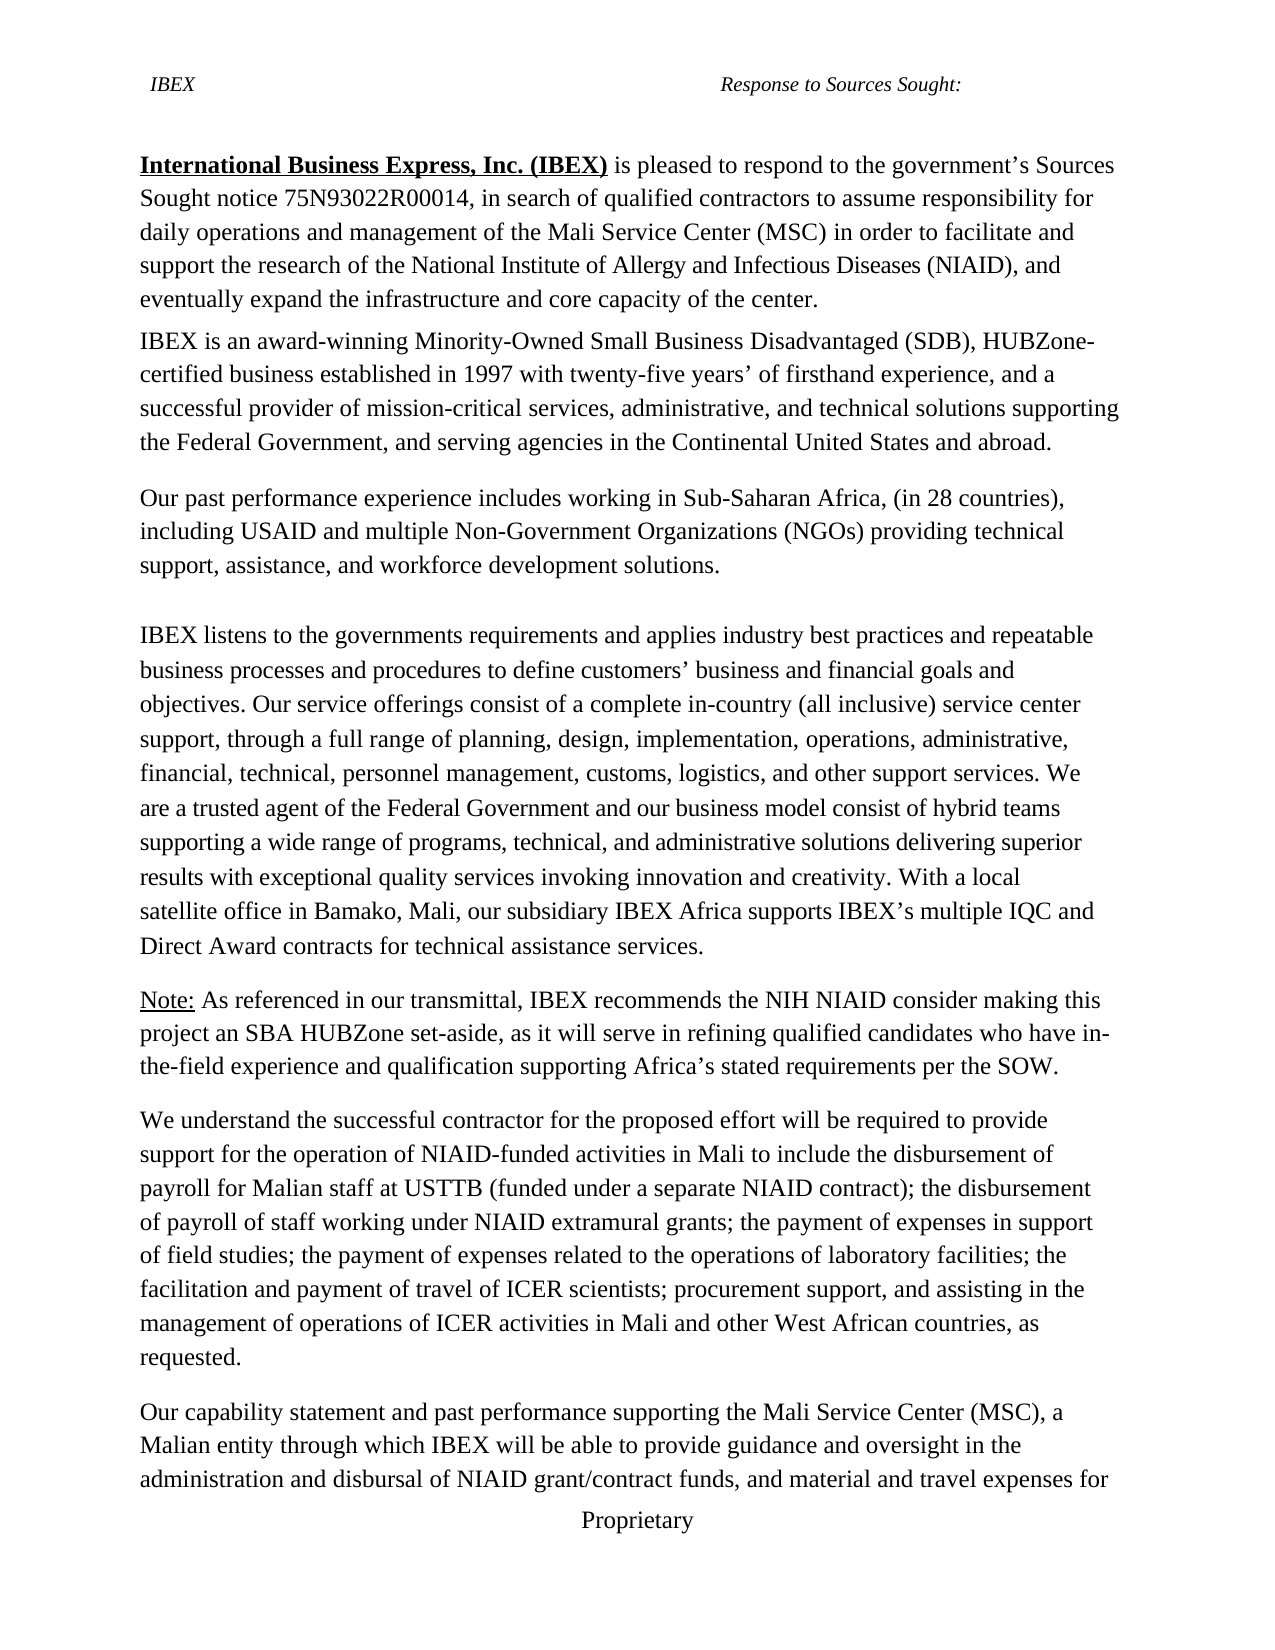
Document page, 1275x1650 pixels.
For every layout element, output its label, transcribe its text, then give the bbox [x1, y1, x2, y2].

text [139, 1397, 1114, 1493]
text IBEX is an award-winning Minority-Owned Small Business Disadvantaged (SDB), HUBZone-certified business established in 1997 with twenty-five years’ of firsthand experience, and a successful provider of mission-critical services, administrative, and technical solutions supporting the Federal Government, and serving agencies in the Continental United States and abroad. [139, 326, 1123, 455]
text International Business Express, Inc. (IBEX) is pleased to respond to the government’s Sources Sought notice 75N93022R00014, in search of qualified contractors to assume responsibility for daily operations and management of the Mali Service Center (MSC) in order to facilitate and support the research of the National Institute of Allergy and Infectious Diseases (NIAID), and eventually expand the infrastructure and core capacity of the center. [139, 150, 1123, 313]
text Note: As referenced in our transmittal, IBEX recommends the NIH NIAID consider making this project an SBA HUBZone set-aside, as it will serve in refining qualified candidates who have in-the-field experience and qualification supporting Africa’s stated requirements per the SOW. [139, 985, 1123, 1080]
text We understand the successful contractor for the proposed effort will be required to provide support for the operation of NIAID-funded activities in Mali to include the disbursement of payroll for Malian staff at USTTB (funded under a separate NIAID contract); the disbursement of payroll of staff working under NIAID extramural grants; the payment of expenses in support of field studies; the payment of expenses related to the operations of laboratory facilities; the facilitation and payment of travel of ICER scientists; procurement support, and assisting in the management of operations of ICER activities in Mali and other West African countries, as requested. [139, 1105, 1114, 1371]
text IBEX listens to the governments requirements and applies industry best practices and repeatable business processes and procedures to define customers’ business and financial goals and objectives. Our service offerings consist of a complete in-country (all inclusive) service center support, through a full range of planning, design, implementation, operations, administrative, financial, technical, personnel management, customs, logistics, and other support services. We are a trusted agent of the Federal Government and our business model consist of hybrid teams supporting a wide range of programs, technical, and administrative solutions delivering superior results with exceptional quality services invoking innovation and creativity. With a local satellite office in Bamako, Mali, our subsidiary IBEX Africa supports IBEX’s multiple IQC and Direct Award contracts for technical assistance services. [139, 620, 1097, 959]
text Our past performance experience includes working in Sub-Saharan Africa, (in 28 countries), including USAID and multiple Non-Government Organizations (NGOs) providing technical support, assistance, and workforce development solutions. [139, 483, 1126, 579]
